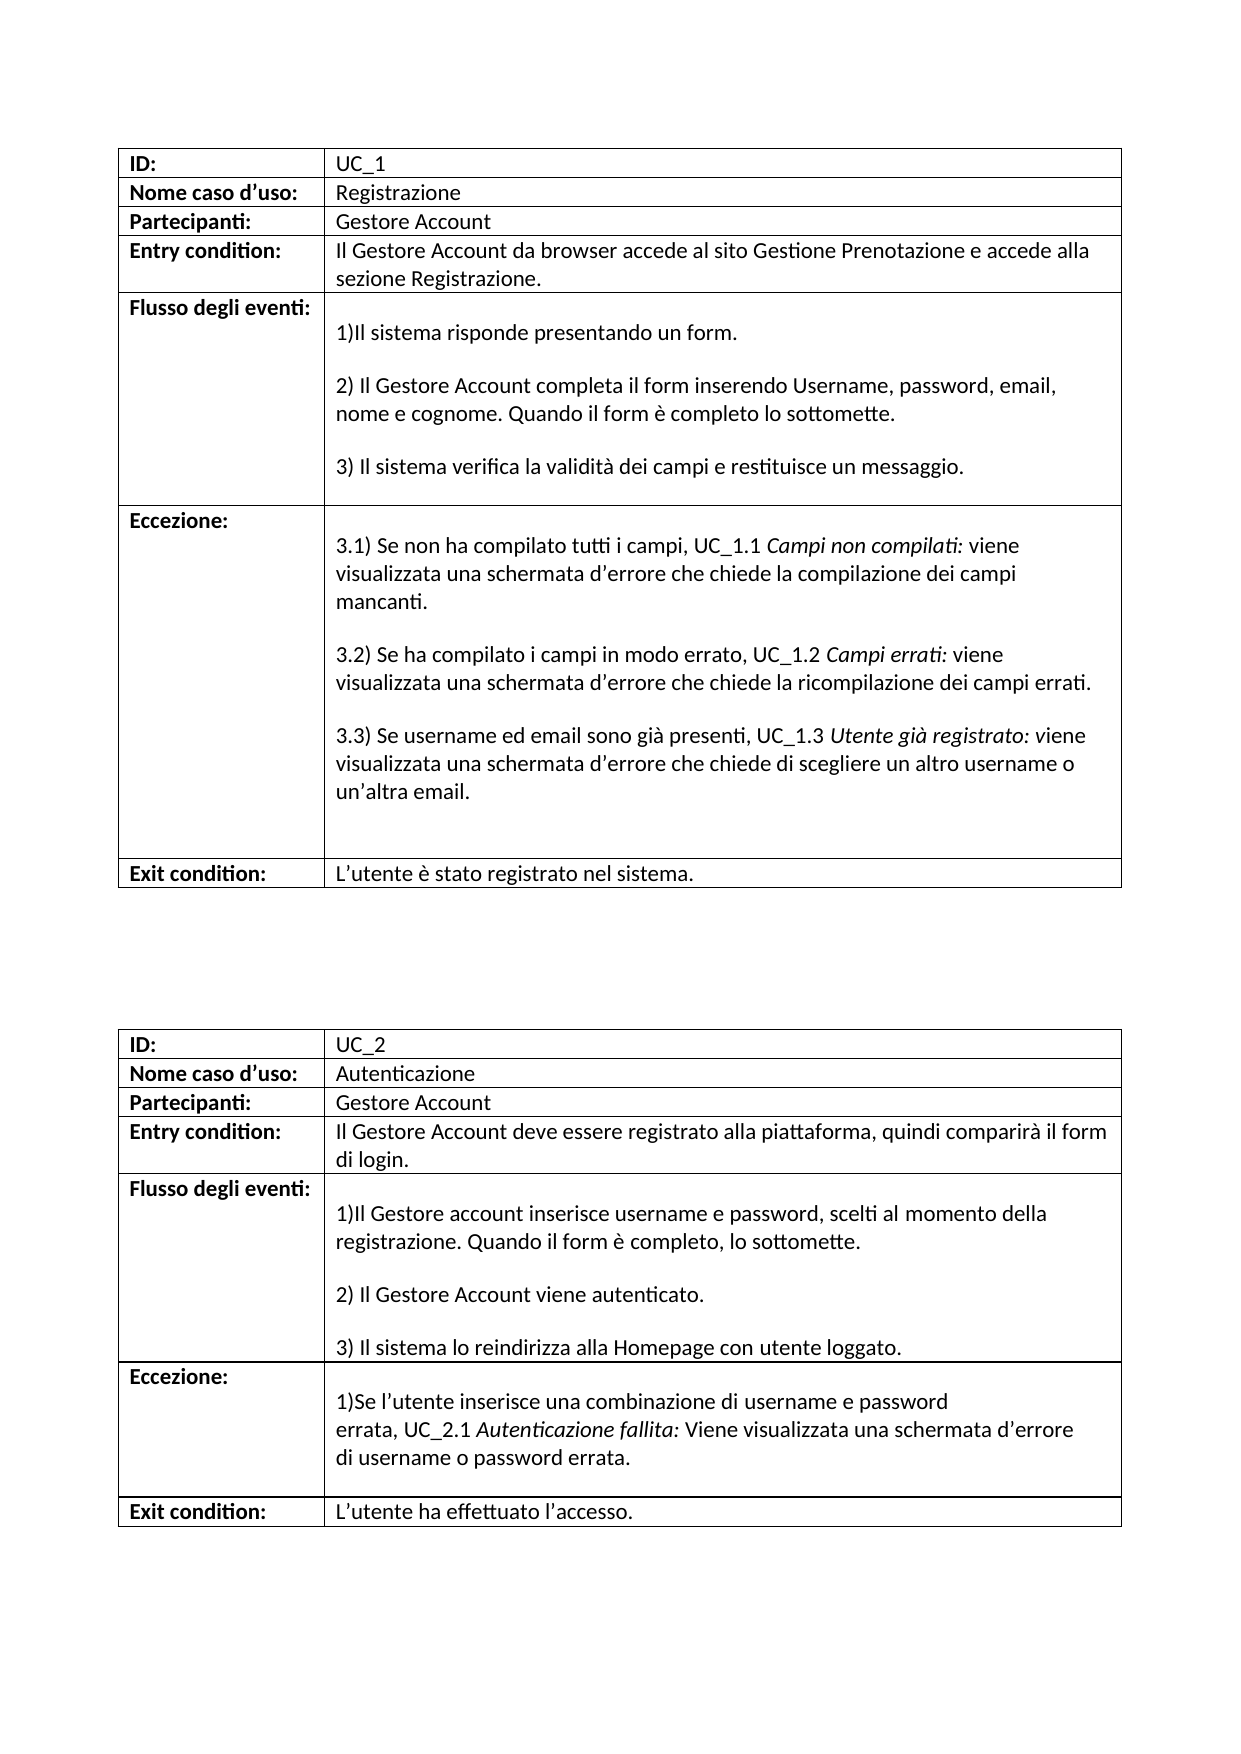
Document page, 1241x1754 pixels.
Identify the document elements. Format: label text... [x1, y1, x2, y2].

table_cell Gestore Account [325, 1088, 1121, 1116]
table_cell Partecipanti: [119, 207, 324, 235]
table_cell 1)Se l’utente inserisce una combinazione di username e password errata, UC_2.1 Autenticazione fallita: Viene visualizzata una schermata d’errore di username o password errata. [325, 1363, 1121, 1496]
table_cell L’utente è stato registrato nel sistema. [325, 859, 1121, 887]
table_cell Exit condition: [119, 1498, 324, 1526]
table_cell 1)Il Gestore account inserisce username e password, scelti al momento della registrazione. Quando il form è completo, lo sottomette. 2) Il Gestore Account viene autenticato. 3) Il sistema lo reindirizza alla Homepage con utente loggato. [325, 1174, 1121, 1361]
table_cell Il Gestore Account deve essere registrato alla piattaforma, quindi comparirà il form di login. [325, 1117, 1121, 1173]
table_cell Flusso degli eventi: [119, 293, 324, 505]
table_cell Autenticazione [325, 1059, 1121, 1087]
table_header ID: [119, 149, 324, 177]
table_cell 1)Il sistema risponde presentando un form. 2) Il Gestore Account completa il form inserendo Username, password, email, nome e cognome. Quando il form è completo lo sottomette. 3) Il sistema verifica la validità dei campi e restituisce un messaggio. [325, 293, 1121, 505]
table_cell Entry condition: [119, 1117, 324, 1173]
table_cell Nome caso d’uso: [119, 1059, 324, 1087]
table_cell Partecipanti: [119, 1088, 324, 1116]
table_cell L’utente ha effettuato l’accesso. [325, 1498, 1121, 1526]
table_cell Il Gestore Account da browser accede al sito Gestione Prenotazione e accede alla sezione Registrazione. [325, 236, 1121, 292]
table_cell Eccezione: [119, 506, 324, 858]
table_cell Exit condition: [119, 859, 324, 887]
table_cell Eccezione: [119, 1363, 324, 1496]
table_header UC_2 [325, 1030, 1121, 1058]
table_header ID: [119, 1030, 324, 1058]
table_cell Gestore Account [325, 207, 1121, 235]
table_header UC_1 [325, 149, 1121, 177]
table_cell 3.1) Se non ha compilato tutti i campi, UC_1.1 Campi non compilati: viene visualizzata una schermata d’errore che chiede la compilazione dei campi mancanti. 3.2) Se ha compilato i campi in modo errato, UC_1.2 Campi errati: viene visualizzata una schermata d’errore che chiede la ricompilazione dei campi errati. 3.3) Se username ed email sono già presenti, UC_1.3 Utente già registrato: viene visualizzata una schermata d’errore che chiede di scegliere un altro username o un’altra email. [325, 506, 1121, 858]
table_cell Flusso degli eventi: [119, 1174, 324, 1361]
table_cell Nome caso d’uso: [119, 178, 324, 206]
table_cell Entry condition: [119, 236, 324, 292]
table_cell Registrazione [325, 178, 1121, 206]
